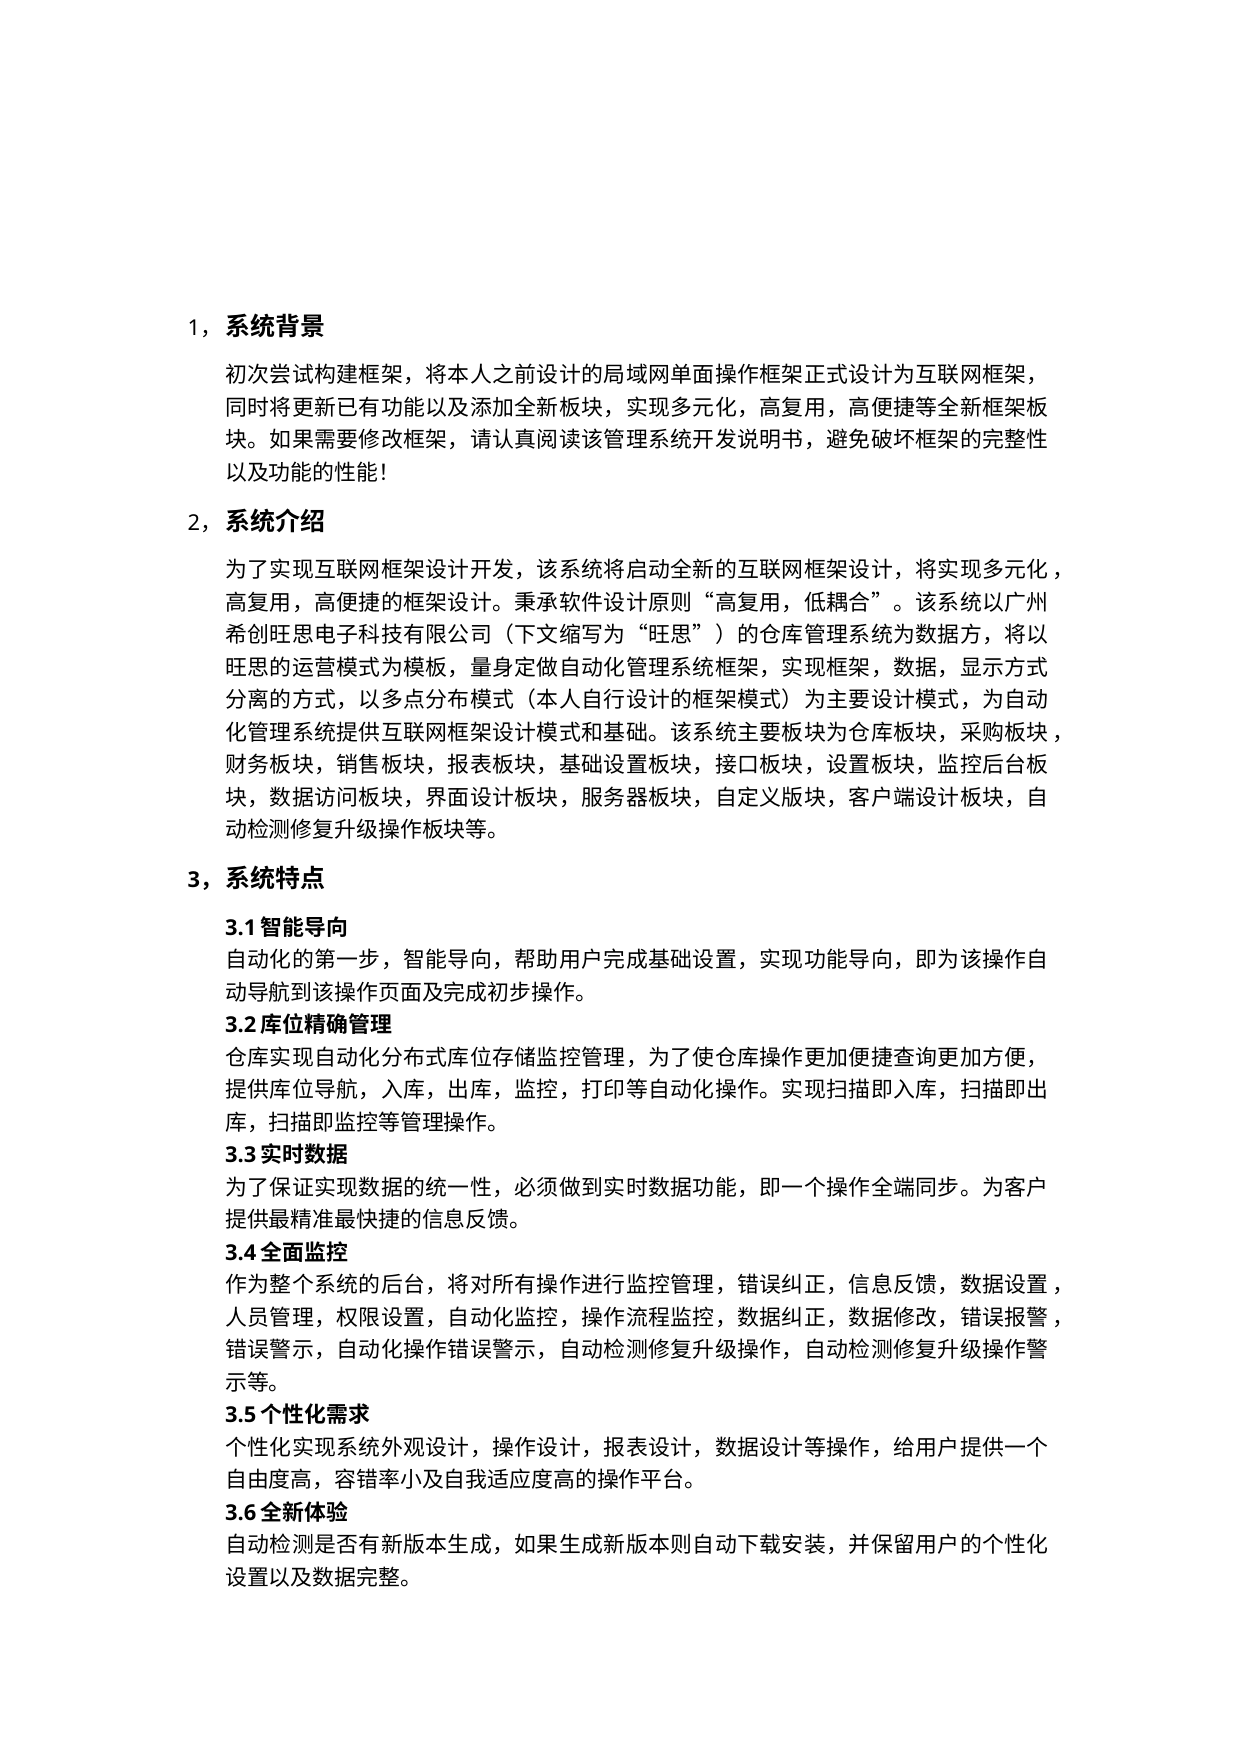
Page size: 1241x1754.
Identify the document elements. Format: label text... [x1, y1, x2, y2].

list 系统背景 初次尝试构建框架，将本人之前设计的局域网单面操作框架正式设计为互联网框架，同时将更新已有功能以及添加全新板块，实现多元化，高复用，高便捷等全新框架板块。如果需要修改框架，请认真阅读该管理系统开发说明书，避免破坏框架的完整性以及功能的性能！ [187, 292, 1053, 487]
list 系统介绍 为了实现互联网框架设计开发，该系统将启动全新的互联网框架设计，将实现多元化，高复用，高便捷的框架设计。秉承软件设计原则“高复用，低耦合”。该系统以广州希创旺思电子科技有限公司（下文缩写为“旺思”）的仓库管理系统为数据方，将以旺思的运营模式为模板，量身定做自动化管理系统框架，实现框架，数据，显示方式分离的方式，以多点分布模式（本人自行设计的框架模式）为主要设计模式，为自动化管理系统提供互联网框架设计模式和基础。该系统主要板块为仓库板块，采购板块，财务板块，销售板块，报表板块，基础设置板块，接口板块，设置板块，监控后台板块，数据访问板块，界面设计板块，服务器板块，自定义版块，客户端设计板块，自动检测修复升级操作板块等。 [187, 487, 1053, 844]
